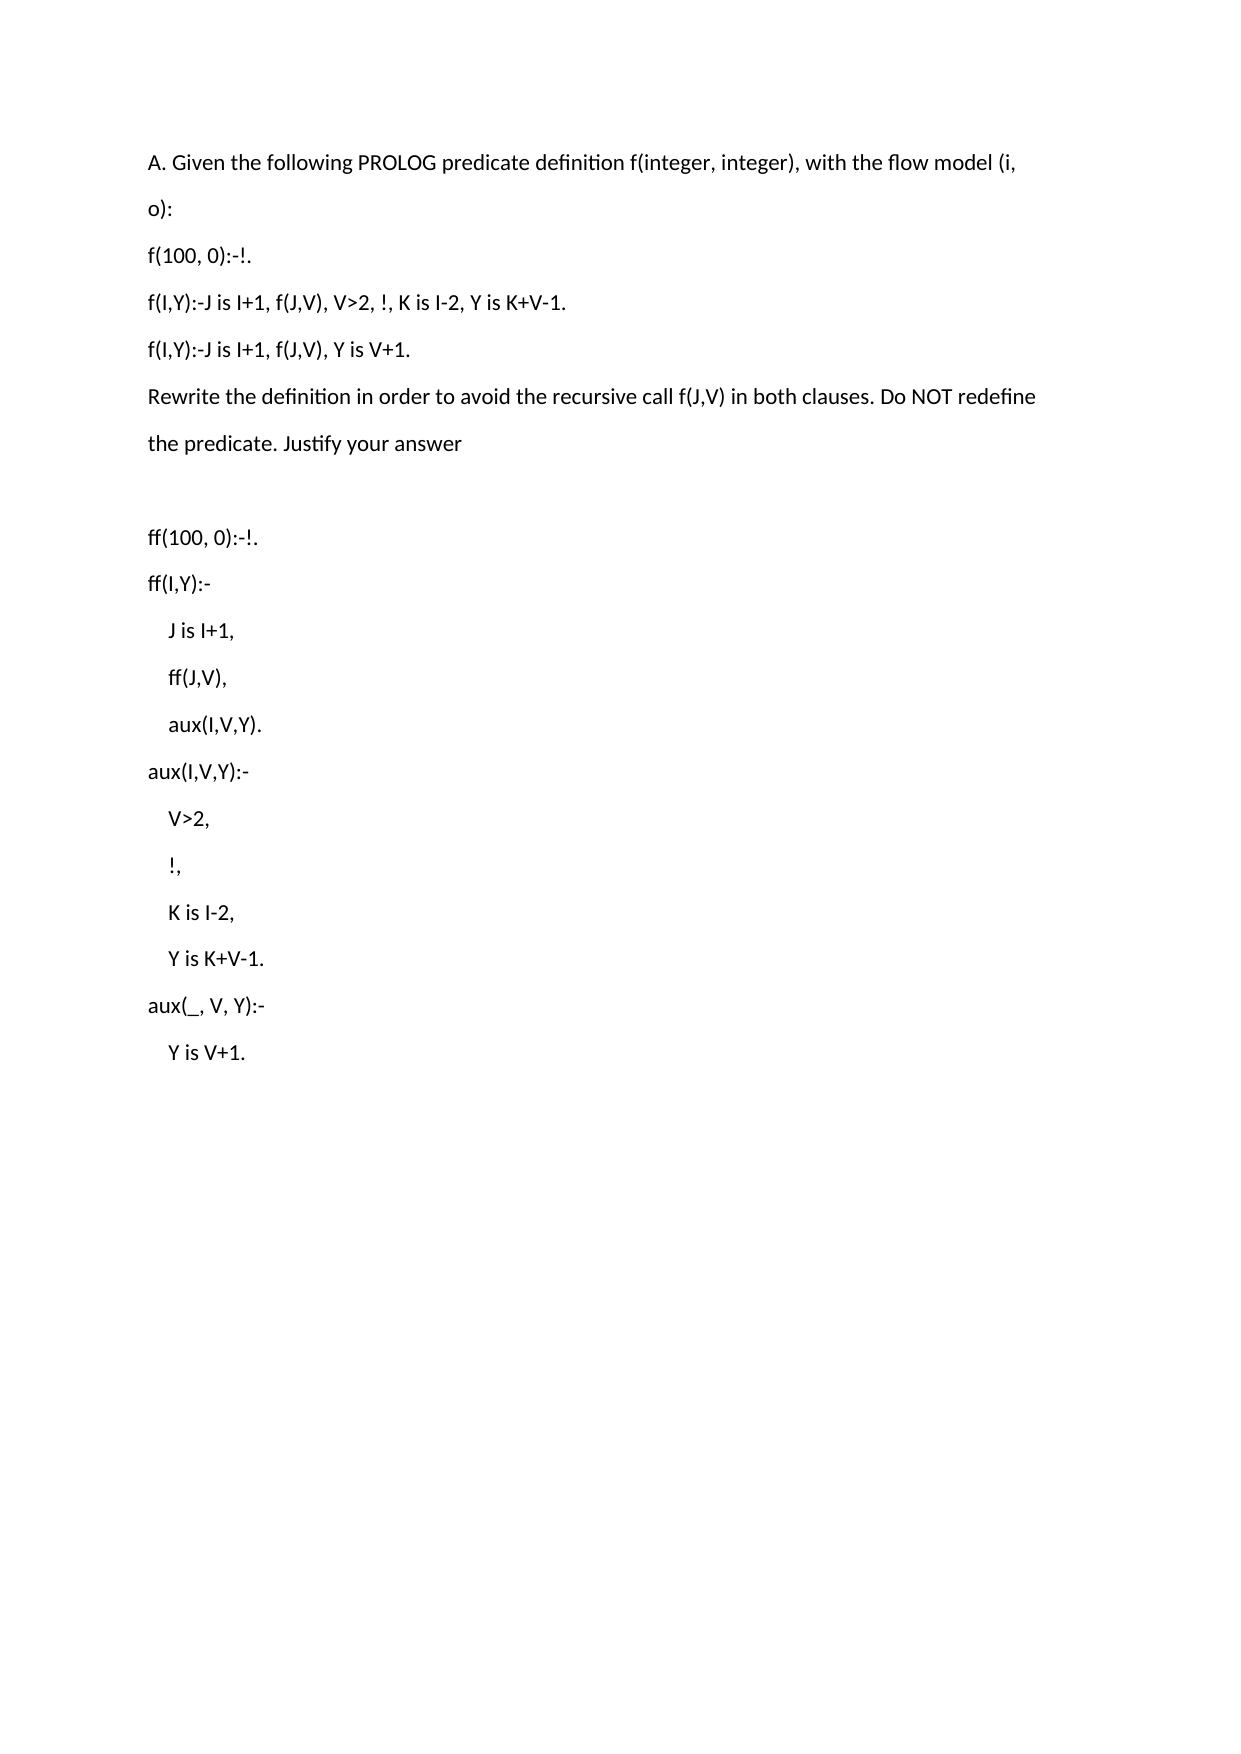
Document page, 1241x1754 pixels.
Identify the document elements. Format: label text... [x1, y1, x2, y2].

text ff(J,V), [148, 663, 1093, 691]
text ff(I,Y):- [148, 569, 1093, 597]
text f(I,Y):-J is I+1, f(J,V), V>2, !, K is I-2, Y is K+V-1. [148, 288, 1093, 316]
text the predicate. Justify your answer [148, 429, 1093, 457]
text aux(_, V, Y):- [148, 991, 1093, 1019]
text Y is V+1. [148, 1038, 1093, 1066]
text o): [148, 194, 1093, 222]
text aux(I,V,Y). [148, 710, 1093, 738]
text V>2, [148, 804, 1093, 832]
text f(I,Y):-J is I+1, f(J,V), Y is V+1. [148, 335, 1093, 363]
text f(100, 0):-!. [148, 241, 1093, 269]
text K is I-2, [148, 898, 1093, 926]
text Y is K+V-1. [148, 944, 1093, 972]
text J is I+1, [148, 616, 1093, 644]
text Rewrite the definition in order to avoid the recursive call f(J,V) in both clauses. Do NOT redefine [148, 382, 1093, 410]
text A. Given the following PROLOG predicate definition f(integer, integer), with the flow model (i, [148, 148, 1093, 176]
text !, [148, 851, 1093, 879]
text ff(100, 0):-!. [148, 523, 1093, 551]
text aux(I,V,Y):- [148, 757, 1093, 785]
